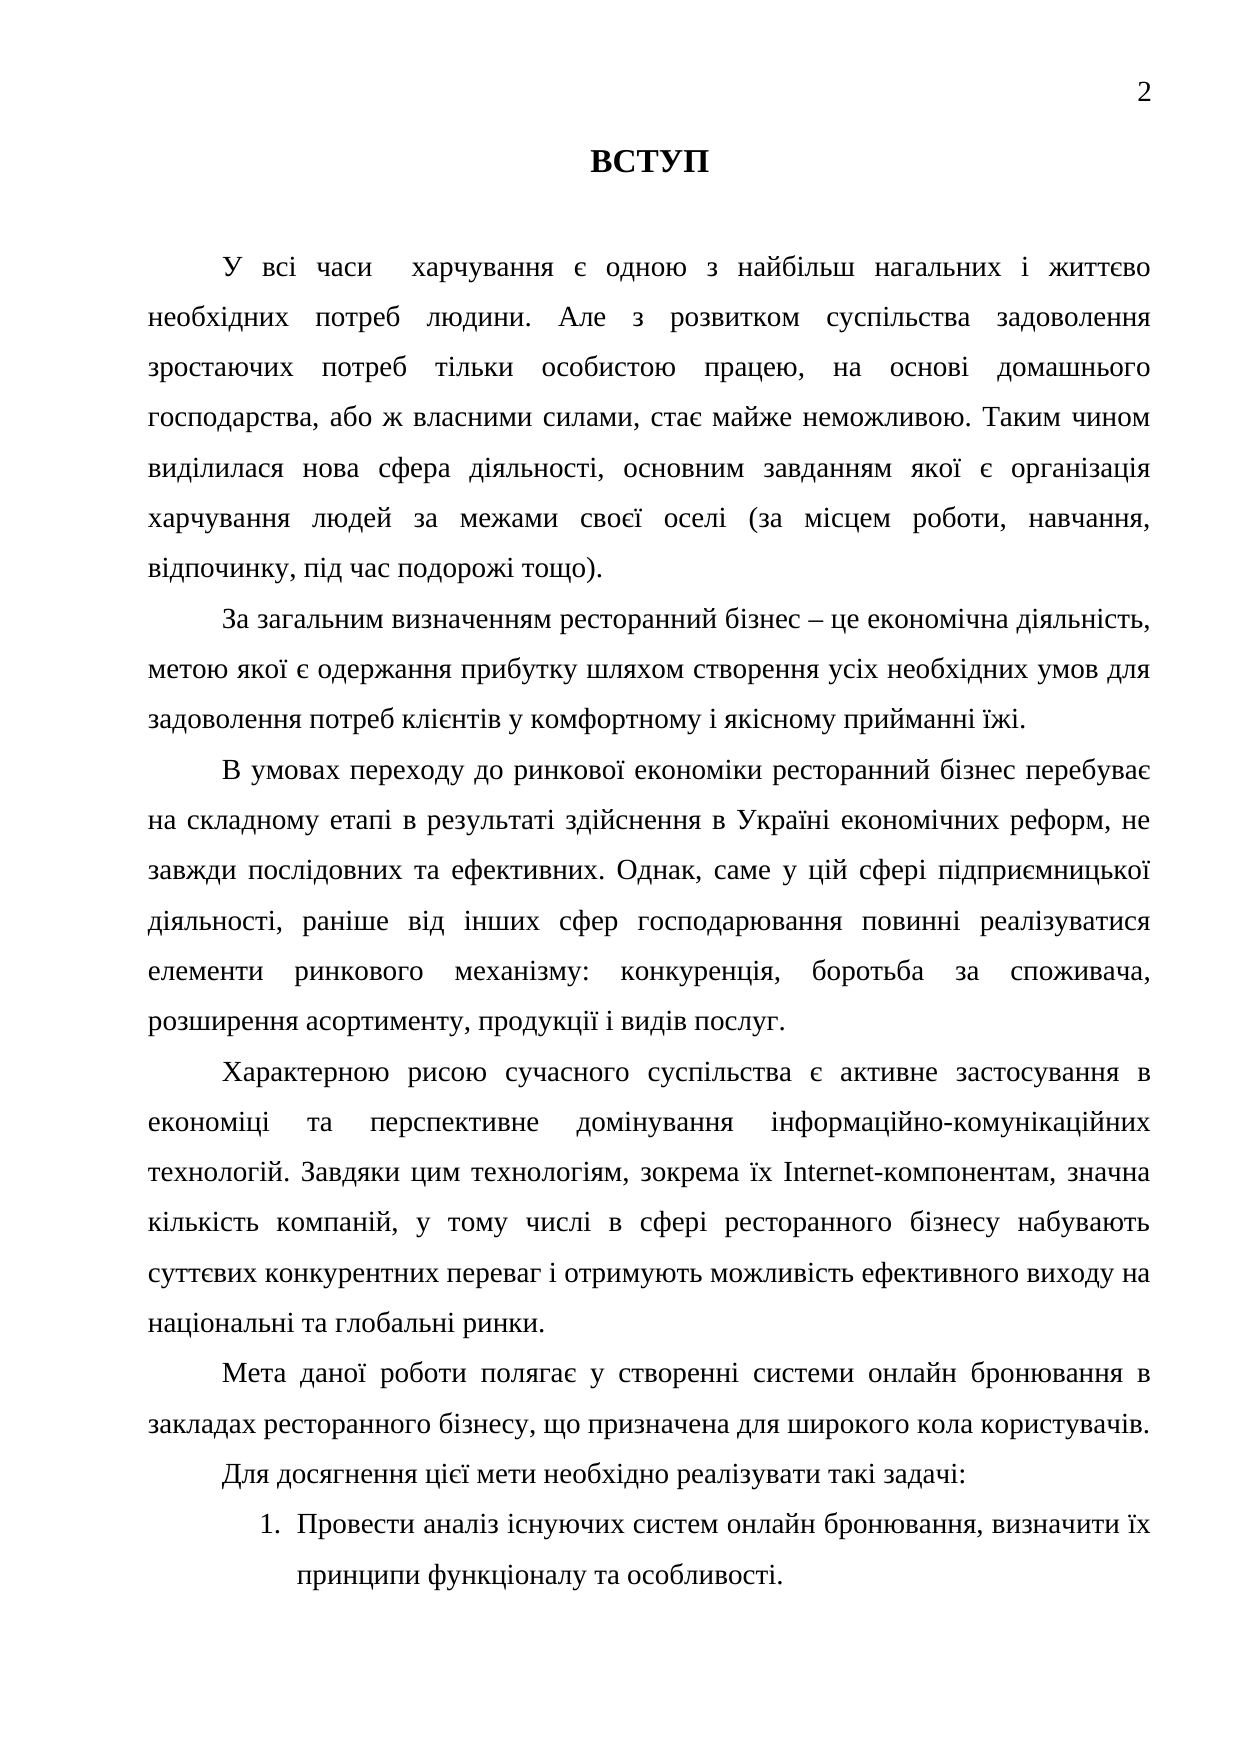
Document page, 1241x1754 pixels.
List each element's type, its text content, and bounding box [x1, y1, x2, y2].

list Провести аналіз існуючих систем онлайн бронювання, визначити їх принципи функціоналу та особливості. [259, 1506, 1152, 1590]
text У всі часи харчування є одною з найбільш нагальних і життєво необхідних потреб людини. Але з розвитком суспільства задоволення зростаючих потреб тільки особистою працею, на основі домашнього господарства, або ж власними силами, стає майже неможливою. Таким чином виділилася нова сфера діяльності, основним завданням якої є організація харчування людей за межами своєї оселі (за місцем роботи, навчання, відпочинку, під час подорожі тощо). [148, 249, 1152, 584]
text Мета даної роботи полягає у створенні системи онлайн бронювання в закладах ресторанного бізнесу, що призначена для широкого кола користувачів. [148, 1356, 1152, 1439]
text В умовах переходу до ринкової економіки ресторанний бізнес перебуває на складному етапі в результаті здійснення в Україні економічних реформ, не завжди послідовних та ефективних. Однак, саме у цій сфері підприємницької діяльності, раніше від інших сфер господарювання повинні реалізуватися елементи ринкового механізму: конкуренція, боротьба за споживача, розширення асортименту, продукції і видів послуг. [148, 752, 1152, 1037]
text Характерною рисою сучасного суспільства є активне застосування в економіці та перспективне домінування інформаційно-комунікаційних технологій. Завдяки цим технологіям, зокрема їх Internet-компонентам, значна кількість компаній, у тому числі в сфері ресторанного бізнесу набувають суттєвих конкурентних переваг і отримують можливість ефективного виходу на національні та глобальні ринки. [148, 1054, 1152, 1339]
text За загальним визначенням ресторанний бізнес – це економічна діяльність, метою якої є одержання прибутку шляхом створення усіх необхідних умов для задоволення потреб клієнтів у комфортному і якісному прийманні їжі. [148, 601, 1152, 735]
subtitle ВСТУП [148, 141, 1152, 179]
text Для досягнення цієї мети необхідно реалізувати такі задачі: [148, 1456, 1152, 1490]
